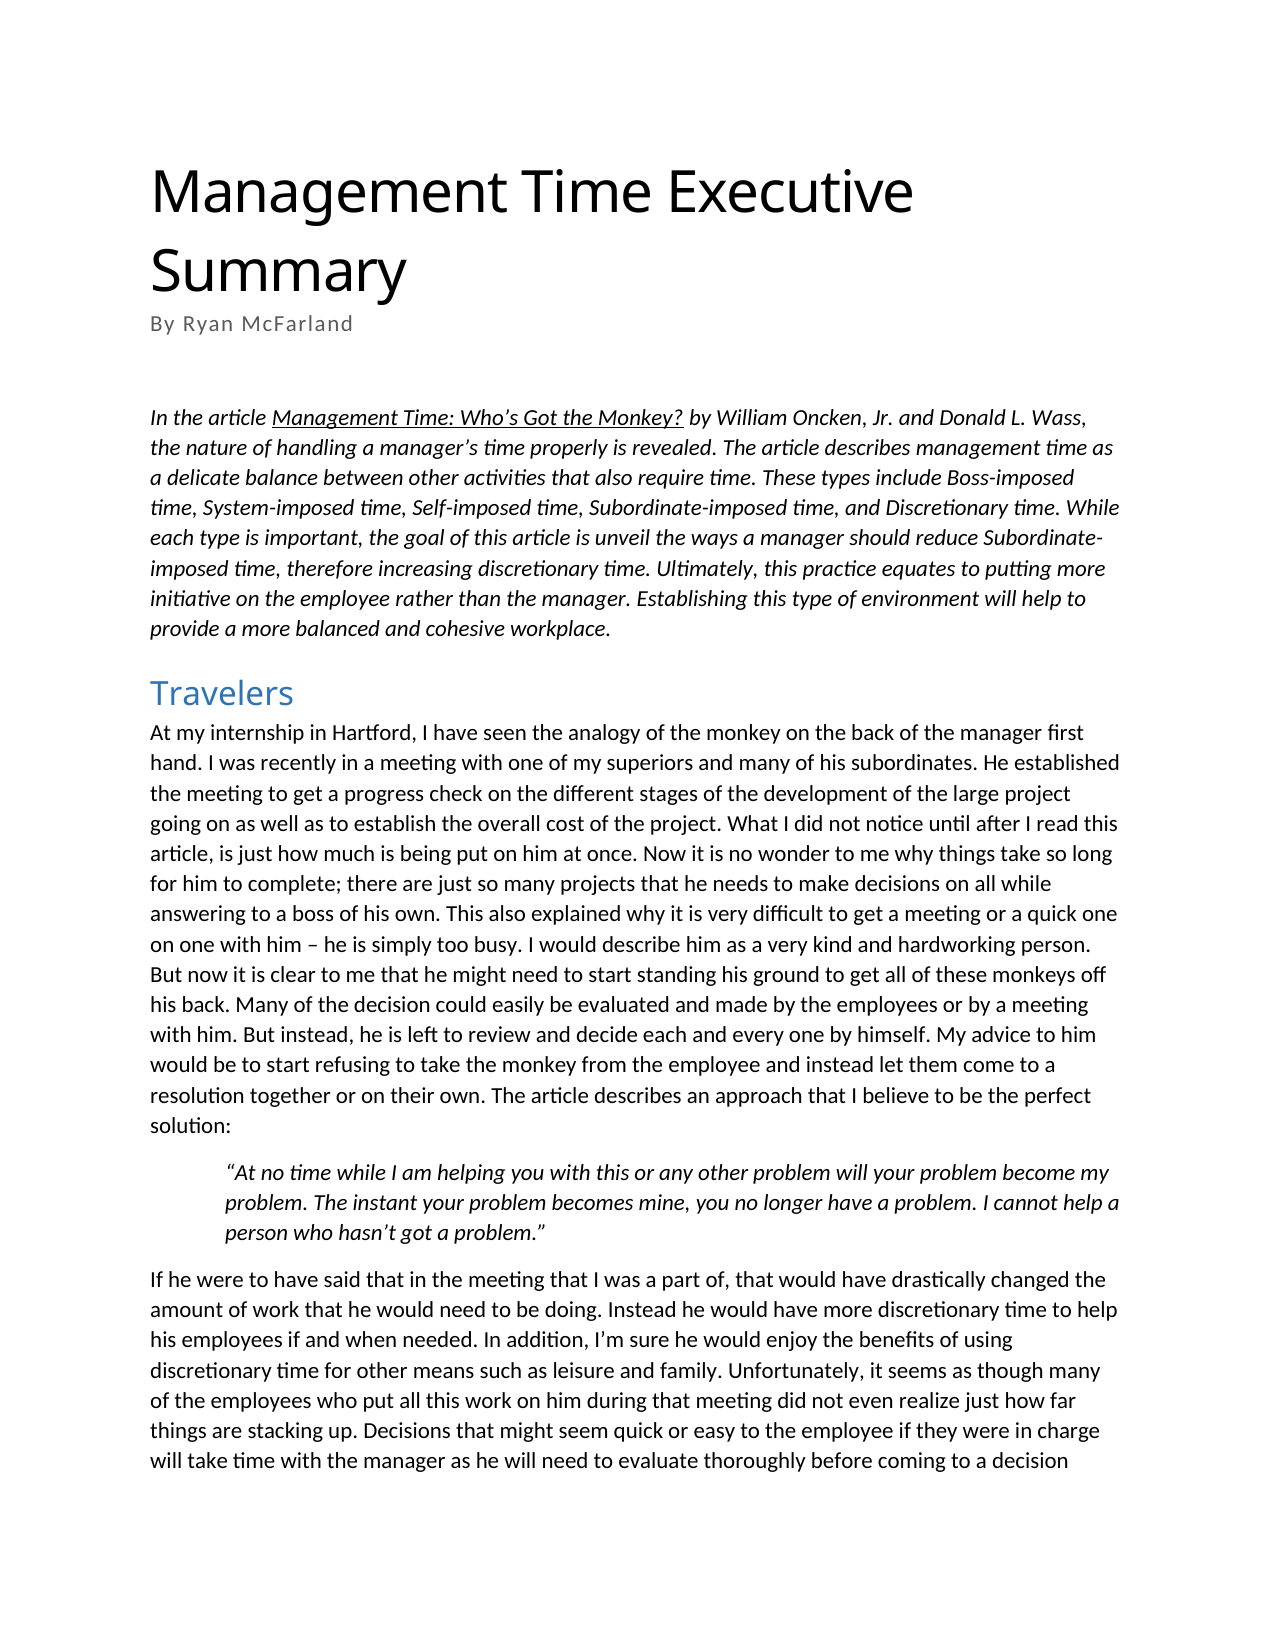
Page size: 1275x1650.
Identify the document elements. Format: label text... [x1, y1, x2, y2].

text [150, 1265, 1125, 1474]
subtitle Travelers [150, 669, 1125, 715]
text In the article Management Time: Who’s Got the Monkey? by William Oncken, Jr. and Donald L. Wass, the nature of handling a manager’s time properly is revealed. The article describes management time as a delicate balance between other activities that also require time. These types include Boss-imposed time, System-imposed time, Self-imposed time, Subordinate-imposed time, and Discretionary time. While each type is important, the goal of this article is unveil the ways a manager should reduce Subordinate-imposed time, therefore increasing discretionary time. Ultimately, this practice equates to putting more initiative on the employee rather than the manager. Establishing this type of environment will help to provide a more balanced and cohesive workplace. [150, 403, 1125, 642]
text At my internship in Hartford, I have seen the analogy of the monkey on the back of the manager first hand. I was recently in a meeting with one of my superiors and many of his subordinates. He established the meeting to get a progress check on the different stages of the development of the large project going on as well as to establish the overall cost of the project. What I did not notice until after I read this article, is just how much is being put on him at once. Now it is no wonder to me why things take so long for him to complete; there are just so many projects that he needs to make decisions on all while answering to a boss of his own. This also explained why it is very difficult to get a meeting or a quick one on one with him – he is simply too busy. I would describe him as a very kind and hardworking person. But now it is clear to me that he might need to start standing his ground to get all of these monkeys off his back. Many of the decision could easily be evaluated and made by the employees or by a meeting with him. But instead, he is left to review and decide each and every one by himself. My advice to him would be to start refusing to take the monkey from the employee and instead let them come to a resolution together or on their own. The article describes an approach that I believe to be the perfect solution: [150, 718, 1125, 1139]
title Management Time Executive Summary [150, 150, 1125, 309]
text “At no time while I am helping you with this or any other problem will your problem become my problem. The instant your problem becomes mine, you no longer have a problem. I cannot help a person who hasn’t got a problem.” [225, 1158, 1125, 1246]
subtitle By Ryan McFarland [150, 309, 1125, 337]
